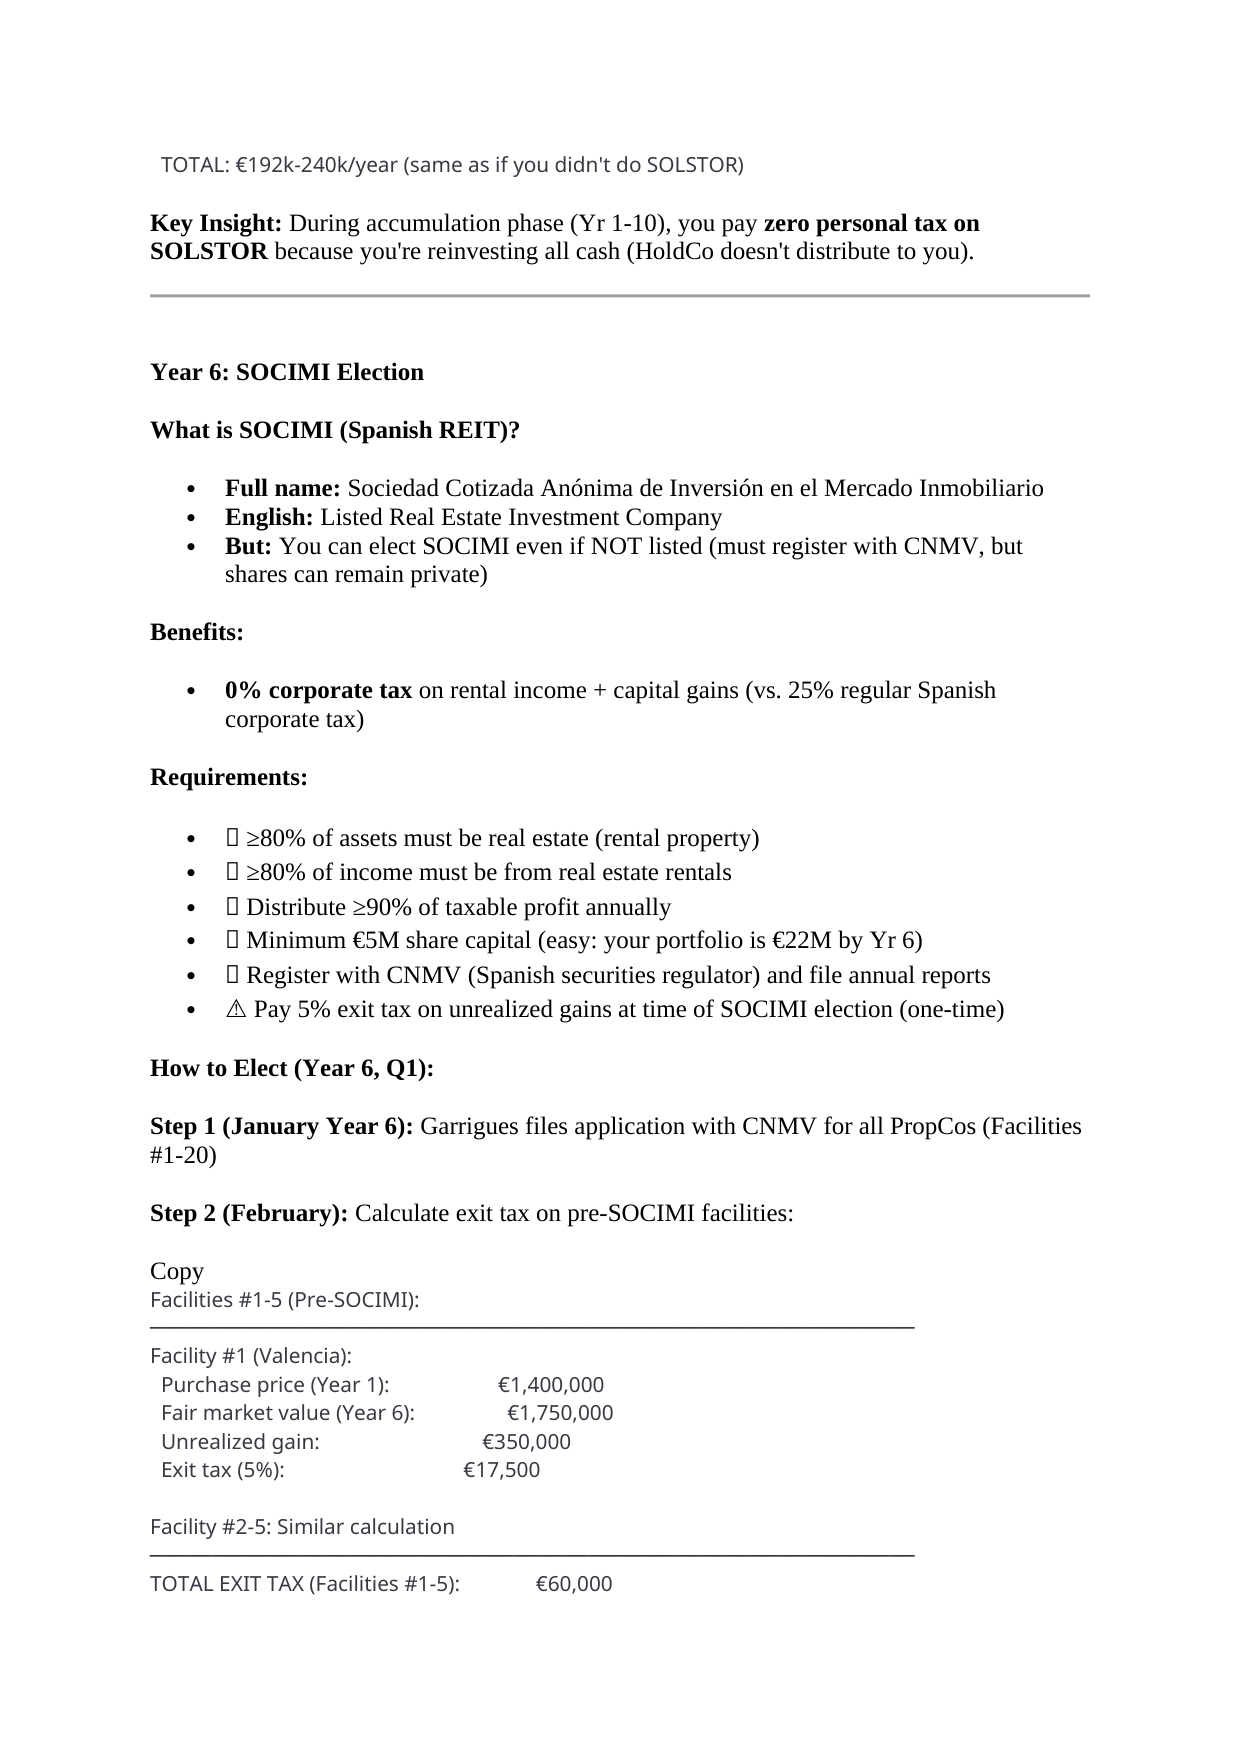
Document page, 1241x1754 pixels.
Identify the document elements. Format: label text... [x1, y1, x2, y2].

list English: Listed Real Estate Investment Company [187, 502, 1090, 531]
text Requirements: [150, 762, 1090, 791]
list ✅ Register with CNMV (Spanish securities regulator) and file annual reports [187, 956, 1090, 990]
text How to Elect (Year 6, Q1): [150, 1053, 1090, 1082]
text Benefits: [150, 617, 1090, 646]
text TOTAL EXIT TAX (Facilities #1-5): €60,000 [150, 1569, 1090, 1598]
text Key Insight: During accumulation phase (Yr 1-10), you pay zero personal tax on SOLSTOR because you're reinvesting all cash (HoldCo doesn't distribute to you). [150, 208, 1090, 265]
text Facilities #1-5 (Pre-SOCIMI): [150, 1285, 1090, 1313]
text What is SOCIMI (Spanish REIT)? [150, 415, 1090, 444]
text Year 6: SOCIMI Election [150, 357, 1090, 386]
text TOTAL: €192k-240k/year (same as if you didn't do SOLSTOR) [150, 150, 1090, 178]
text Unrealized gain: €350,000 [150, 1427, 1090, 1455]
list 0% corporate tax on rental income + capital gains (vs. 25% regular Spanish corporate tax) [187, 675, 1090, 733]
text ───────────────────────────────────────────────────────────── [150, 1541, 1090, 1569]
text Fair market value (Year 6): €1,750,000 [150, 1398, 1090, 1427]
list ✅ ≥80% of income must be from real estate rentals [187, 854, 1090, 888]
text Purchase price (Year 1): €1,400,000 [150, 1370, 1090, 1398]
text Step 1 (January Year 6): Garrigues files application with CNMV for all PropCos (Facilities #1-20) [150, 1111, 1090, 1169]
text Step 2 (February): Calculate exit tax on pre-SOCIMI facilities: [150, 1198, 1090, 1227]
text ───────────────────────────────────────────────────────────── [150, 1313, 1090, 1342]
text Facility #2-5: Similar calculation [150, 1512, 1090, 1541]
list ✅ ≥80% of assets must be real estate (rental property) [187, 820, 1090, 854]
text Copy [150, 1256, 1090, 1285]
list ⚠️ Pay 5% exit tax on unrealized gains at time of SOCIMI election (one-time) [187, 990, 1090, 1024]
list ✅ Minimum €5M share capital (easy: your portfolio is €22M by Yr 6) [187, 922, 1090, 956]
list Full name: Sociedad Cotizada Anónima de Inversión en el Mercado Inmobiliario [187, 473, 1090, 502]
text Facility #1 (Valencia): [150, 1342, 1090, 1370]
list But: You can elect SOCIMI even if NOT listed (must register with CNMV, but shares can remain private) [187, 531, 1090, 588]
text Exit tax (5%): €17,500 [150, 1455, 1090, 1484]
list ✅ Distribute ≥90% of taxable profit annually [187, 888, 1090, 922]
